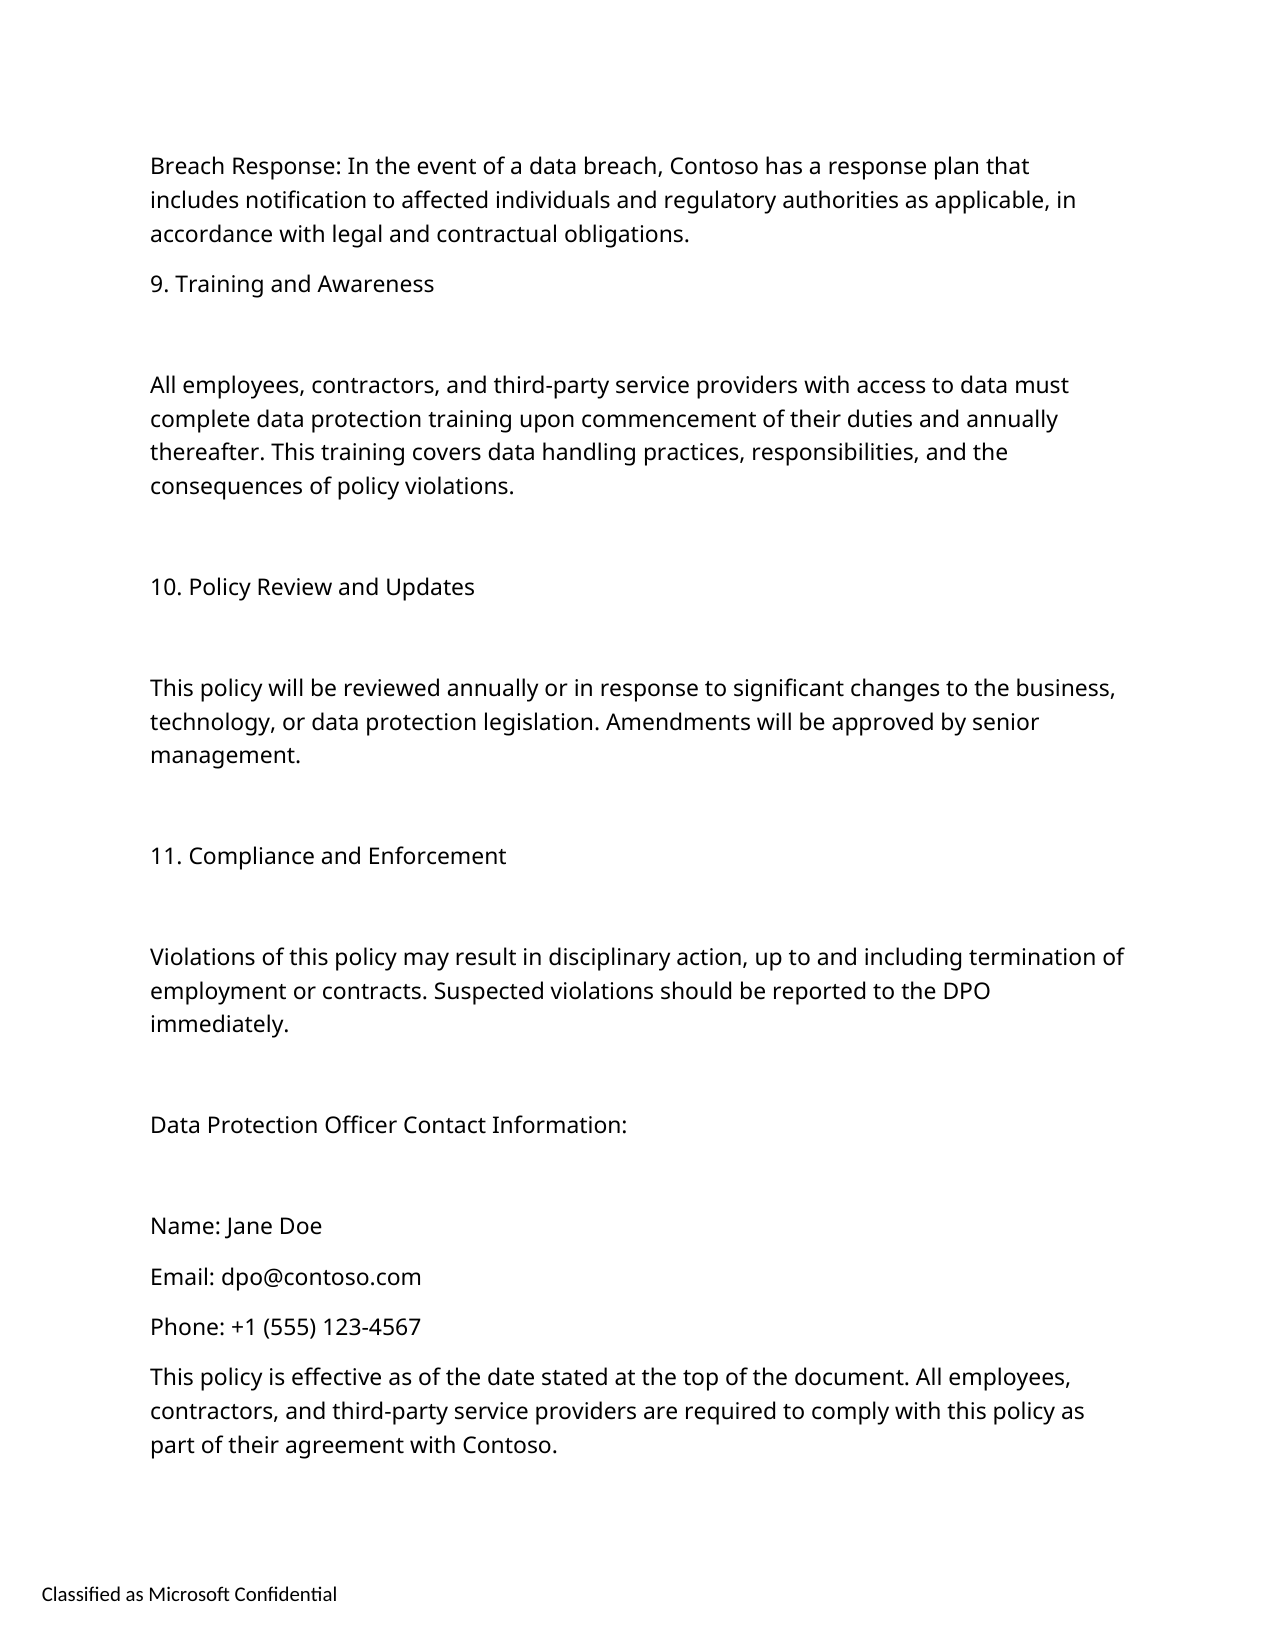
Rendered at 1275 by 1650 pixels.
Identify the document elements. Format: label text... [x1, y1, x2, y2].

text All employees, contractors, and third-party service providers with access to data must complete data protection training upon commencement of their duties and annually thereafter. This training covers data handling practices, responsibilities, and the consequences of policy violations. [150, 369, 1125, 501]
text Email: dpo@contoso.com [150, 1260, 1125, 1292]
text 10. Policy Review and Updates [150, 571, 1125, 602]
text Name: Jane Doe [150, 1210, 1125, 1241]
text Violations of this policy may result in disciplinary action, up to and including termination of employment or contracts. Suspected violations should be reported to the DPO immediately. [150, 941, 1125, 1039]
text This policy is effective as of the date stated at the top of the document. All employees, contractors, and third-party service providers are required to comply with this policy as part of their agreement with Contoso. [150, 1361, 1125, 1460]
text Breach Response: In the event of a data breach, Contoso has a response plan that includes notification to affected individuals and regulatory authorities as applicable, in accordance with legal and contractual obligations. [150, 150, 1125, 249]
text 9. Training and Awareness [150, 268, 1125, 299]
text Phone: +1 (555) 123-4567 [150, 1311, 1125, 1342]
text This policy will be reviewed annually or in response to significant changes to the business, technology, or data protection legislation. Amendments will be approved by senior management. [150, 672, 1125, 770]
text Data Protection Officer Contact Information: [150, 1109, 1125, 1140]
text 11. Compliance and Enforcement [150, 840, 1125, 871]
